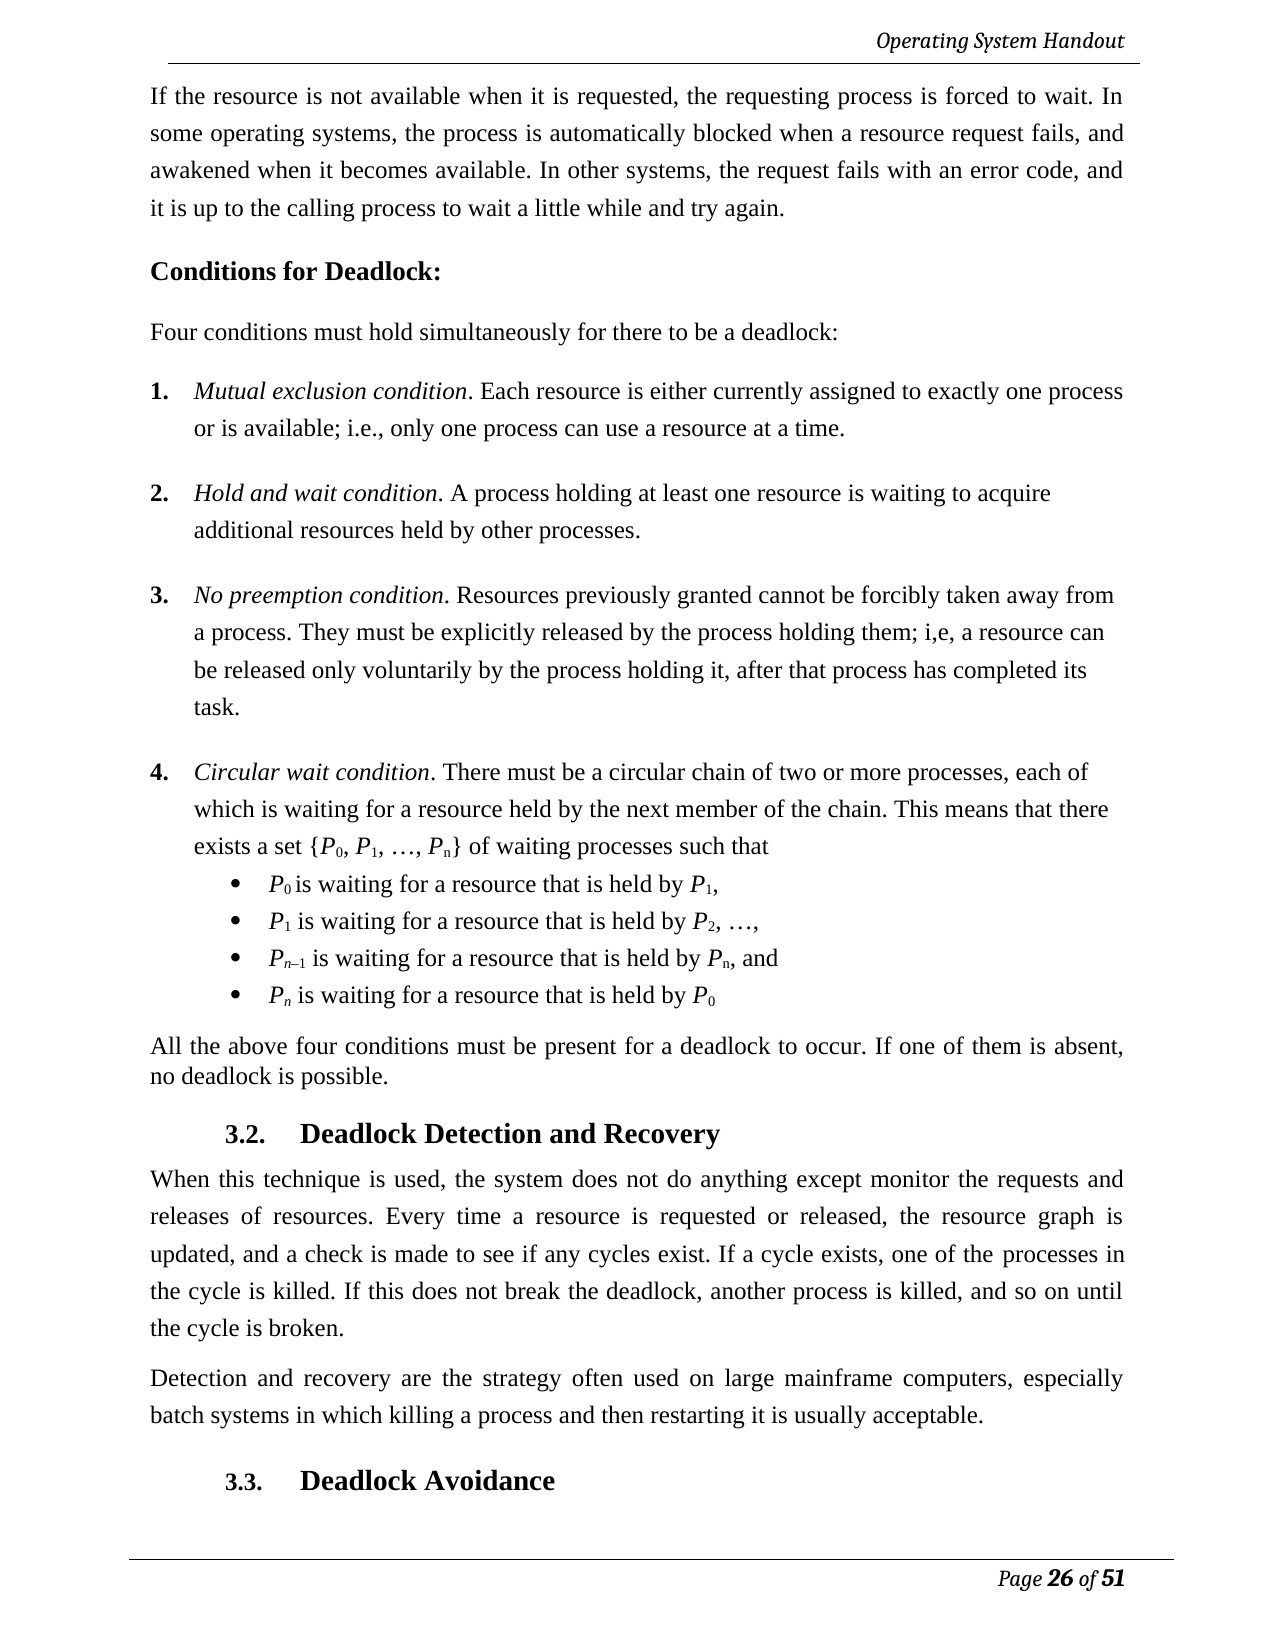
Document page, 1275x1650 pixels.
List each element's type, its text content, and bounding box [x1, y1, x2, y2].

table_header 1. [149, 375, 192, 477]
text If the resource is not available when it is requested, the requesting process is forced to wait. In some operating systems, the process is automatically blocked when a resource request fails, and awakened when it becomes available. In other systems, the request fails with an error code, and it is up to the calling process to wait a little while and try again. [150, 81, 1125, 221]
table_cell No preemption condition. Resources previously granted cannot be forcibly taken away from a process. They must be explicitly released by the process holding them; i,e, a resource can be released only voluntarily by the process holding it, after that process has completed its task. [192, 579, 1133, 755]
text Detection and recovery are the strategy often used on large mainframe computers, especially batch systems in which killing a process and then restarting it is usually acceptable. [150, 1363, 1125, 1429]
table_cell Circular wait condition. There must be a circular chain of two or more processes, each of which is waiting for a resource held by the next member of the chain. This means that there exists a set {P0, P1, …, Pn} of waiting processes such that P0 is waiting for a resource that is held by P1, P1 is waiting for a resource that is held by P2, …, Pn–1 is waiting for a resource that is held by Pn, and Pn is waiting for a resource that is held by P0 [192, 755, 1133, 1019]
text Conditions for Deadlock: [150, 255, 1125, 286]
table_cell 3. [149, 579, 192, 755]
table_cell 2. [149, 477, 192, 579]
table_cell Hold and wait condition. A process holding at least one resource is waiting to acquire additional resources held by other processes. [192, 477, 1133, 579]
text When this technique is used, the system does not do anything except monitor the requests and releases of resources. Every time a resource is requested or released, the resource graph is updated, and a check is made to see if any cycles exist. If a cycle exists, one of the processes in the cycle is killed. If this does not break the deadlock, another process is killed, and so on until the cycle is broken. [150, 1164, 1125, 1342]
table_cell 4. [149, 755, 192, 1019]
text All the above four conditions must be present for a deadlock to occur. If one of them is absent, no deadlock is possible. [150, 1031, 1125, 1090]
list Deadlock Detection and Recovery [225, 1116, 1125, 1150]
table_header Mutual exclusion condition. Each resource is either currently assigned to exactly one process or is available; i.e., only one process can use a resource at a time. [192, 375, 1133, 477]
text Four conditions must hold simultaneously for there to be a deadlock: [150, 317, 1125, 346]
list Deadlock Avoidance [225, 1463, 1125, 1496]
